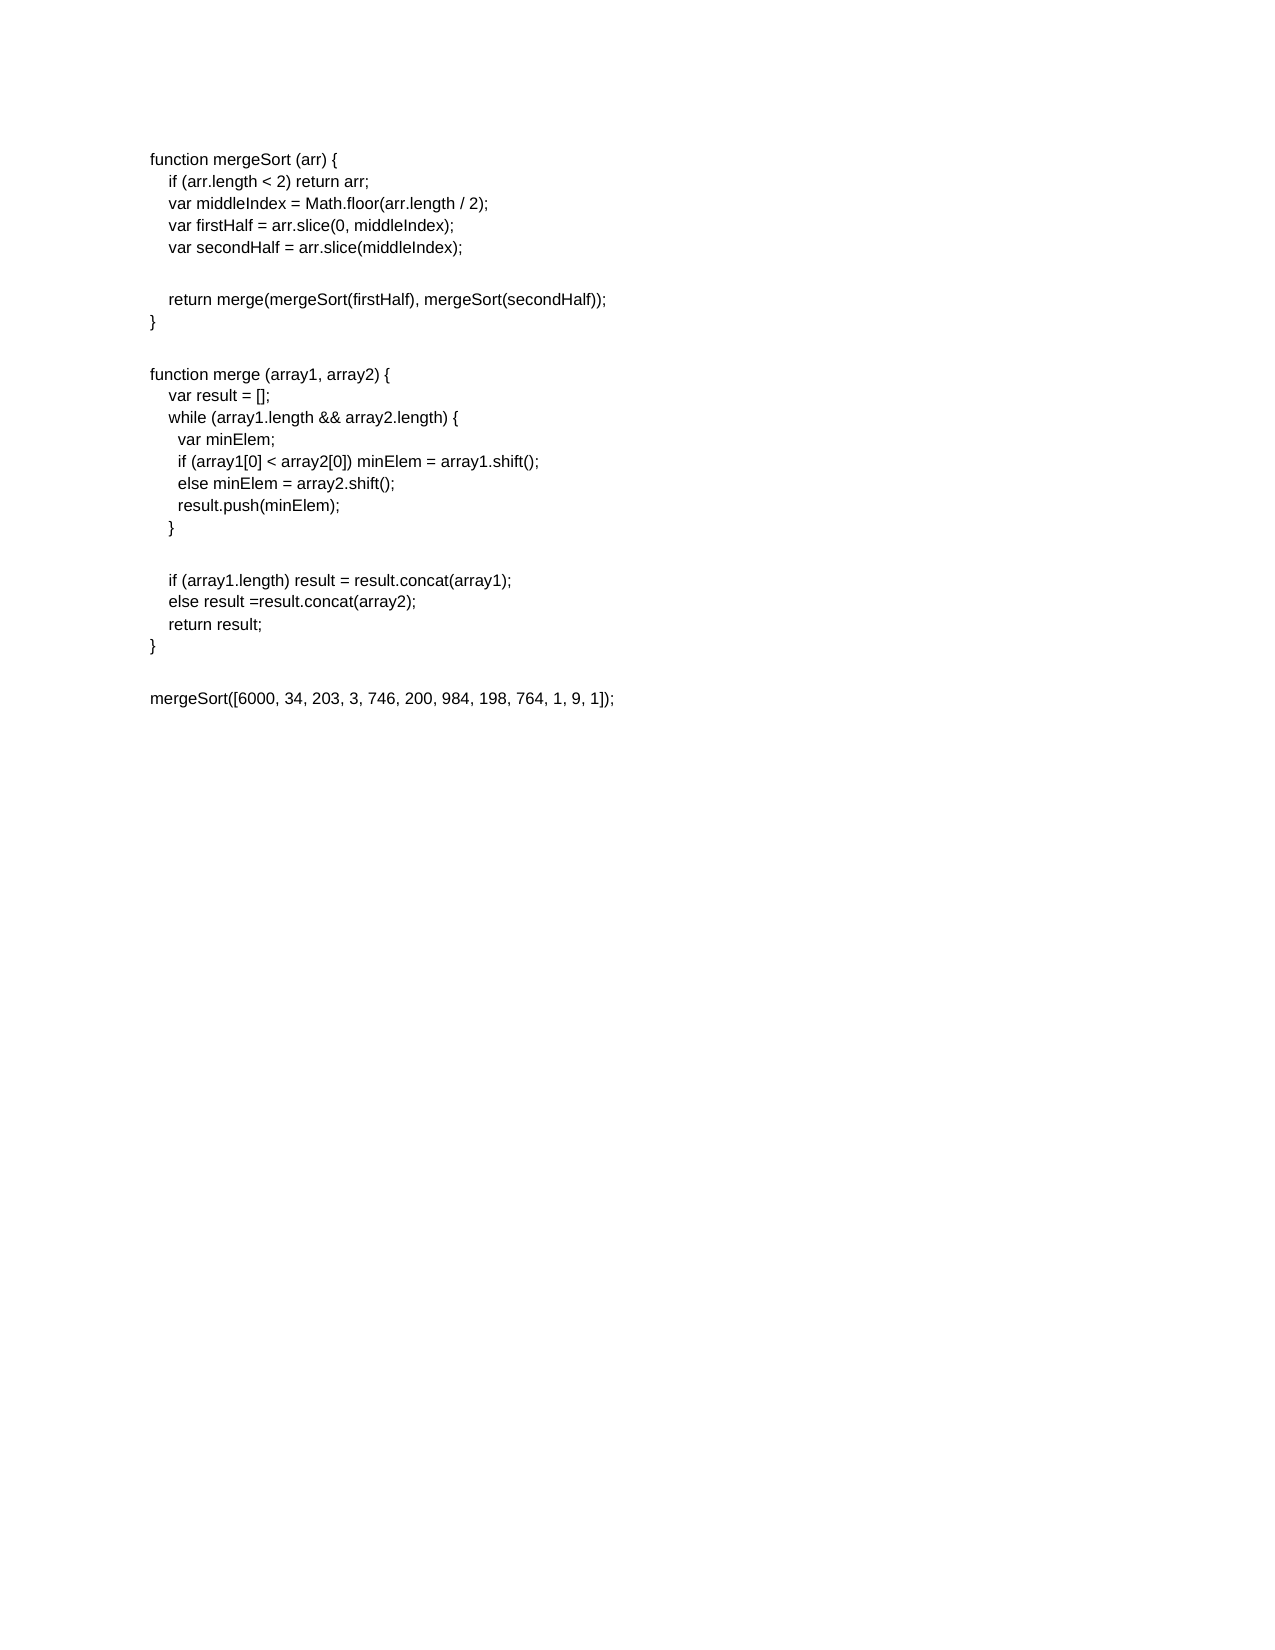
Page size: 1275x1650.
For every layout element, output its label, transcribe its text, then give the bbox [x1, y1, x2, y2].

text return result; [150, 614, 1125, 633]
text function mergeSort (arr) { [150, 150, 1125, 169]
text var firstHalf = arr.slice(0, middleIndex); [150, 216, 1125, 235]
text return merge(mergeSort(firstHalf), mergeSort(secondHalf)); [150, 290, 1125, 309]
text var result = []; [150, 386, 1125, 405]
text mergeSort([6000, 34, 203, 3, 746, 200, 984, 198, 764, 1, 9, 1]); [150, 688, 1125, 708]
text function merge (array1, array2) { [150, 364, 1125, 383]
text if (array1.length) result = result.concat(array1); [150, 570, 1125, 589]
text result.push(minElem); [150, 496, 1125, 515]
text } [150, 636, 1125, 655]
text } [150, 312, 1125, 331]
text } [150, 518, 1125, 537]
text else minElem = array2.shift(); [150, 474, 1125, 493]
text var secondHalf = arr.slice(middleIndex); [150, 238, 1125, 257]
text var middleIndex = Math.floor(arr.length / 2); [150, 194, 1125, 213]
text if (arr.length < 2) return arr; [150, 172, 1125, 191]
text var minElem; [150, 430, 1125, 449]
text if (array1[0] < array2[0]) minElem = array1.shift(); [150, 452, 1125, 471]
text while (array1.length && array2.length) { [150, 408, 1125, 427]
text else result =result.concat(array2); [150, 592, 1125, 611]
